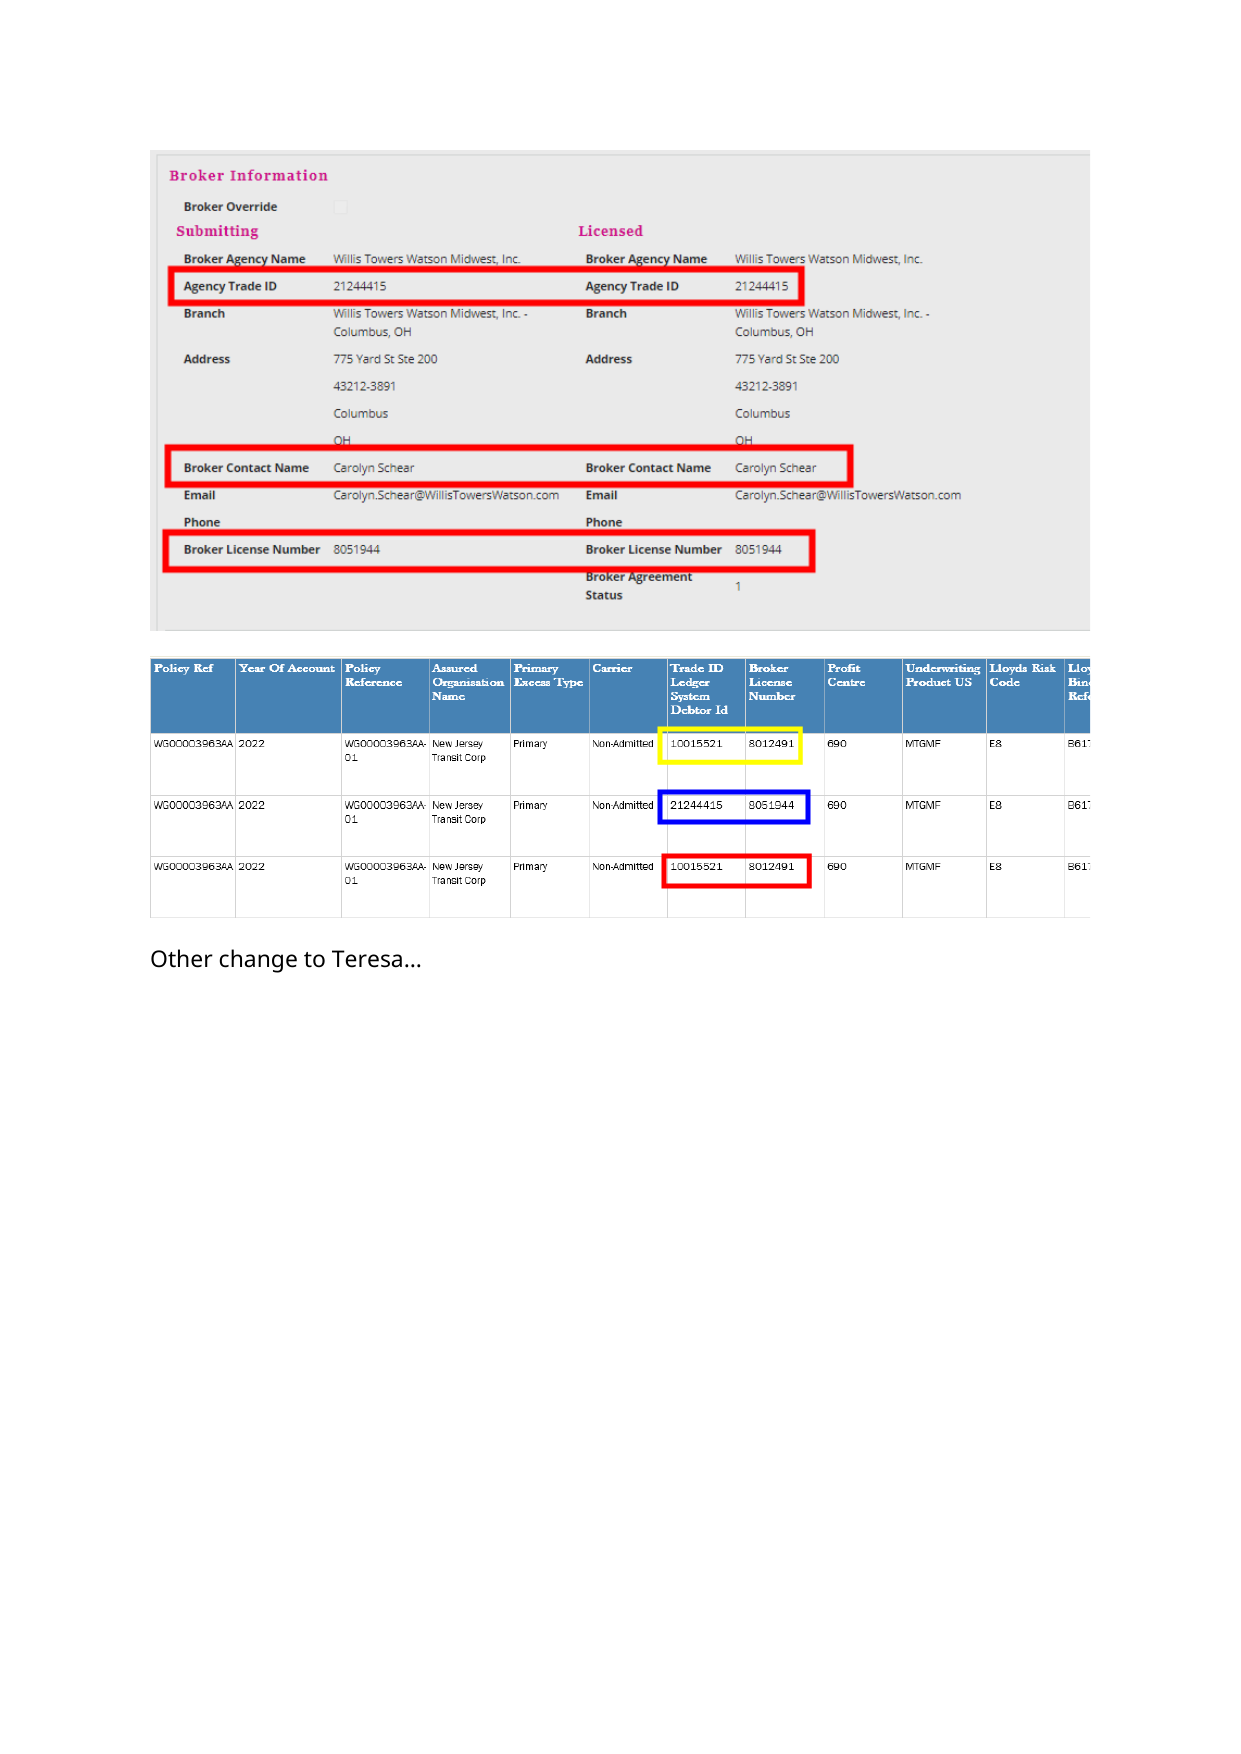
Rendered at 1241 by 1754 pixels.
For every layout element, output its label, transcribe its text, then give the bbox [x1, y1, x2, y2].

picture [150, 656, 1091, 918]
text Other change to Teresa… [150, 943, 1090, 974]
picture [150, 150, 1091, 631]
